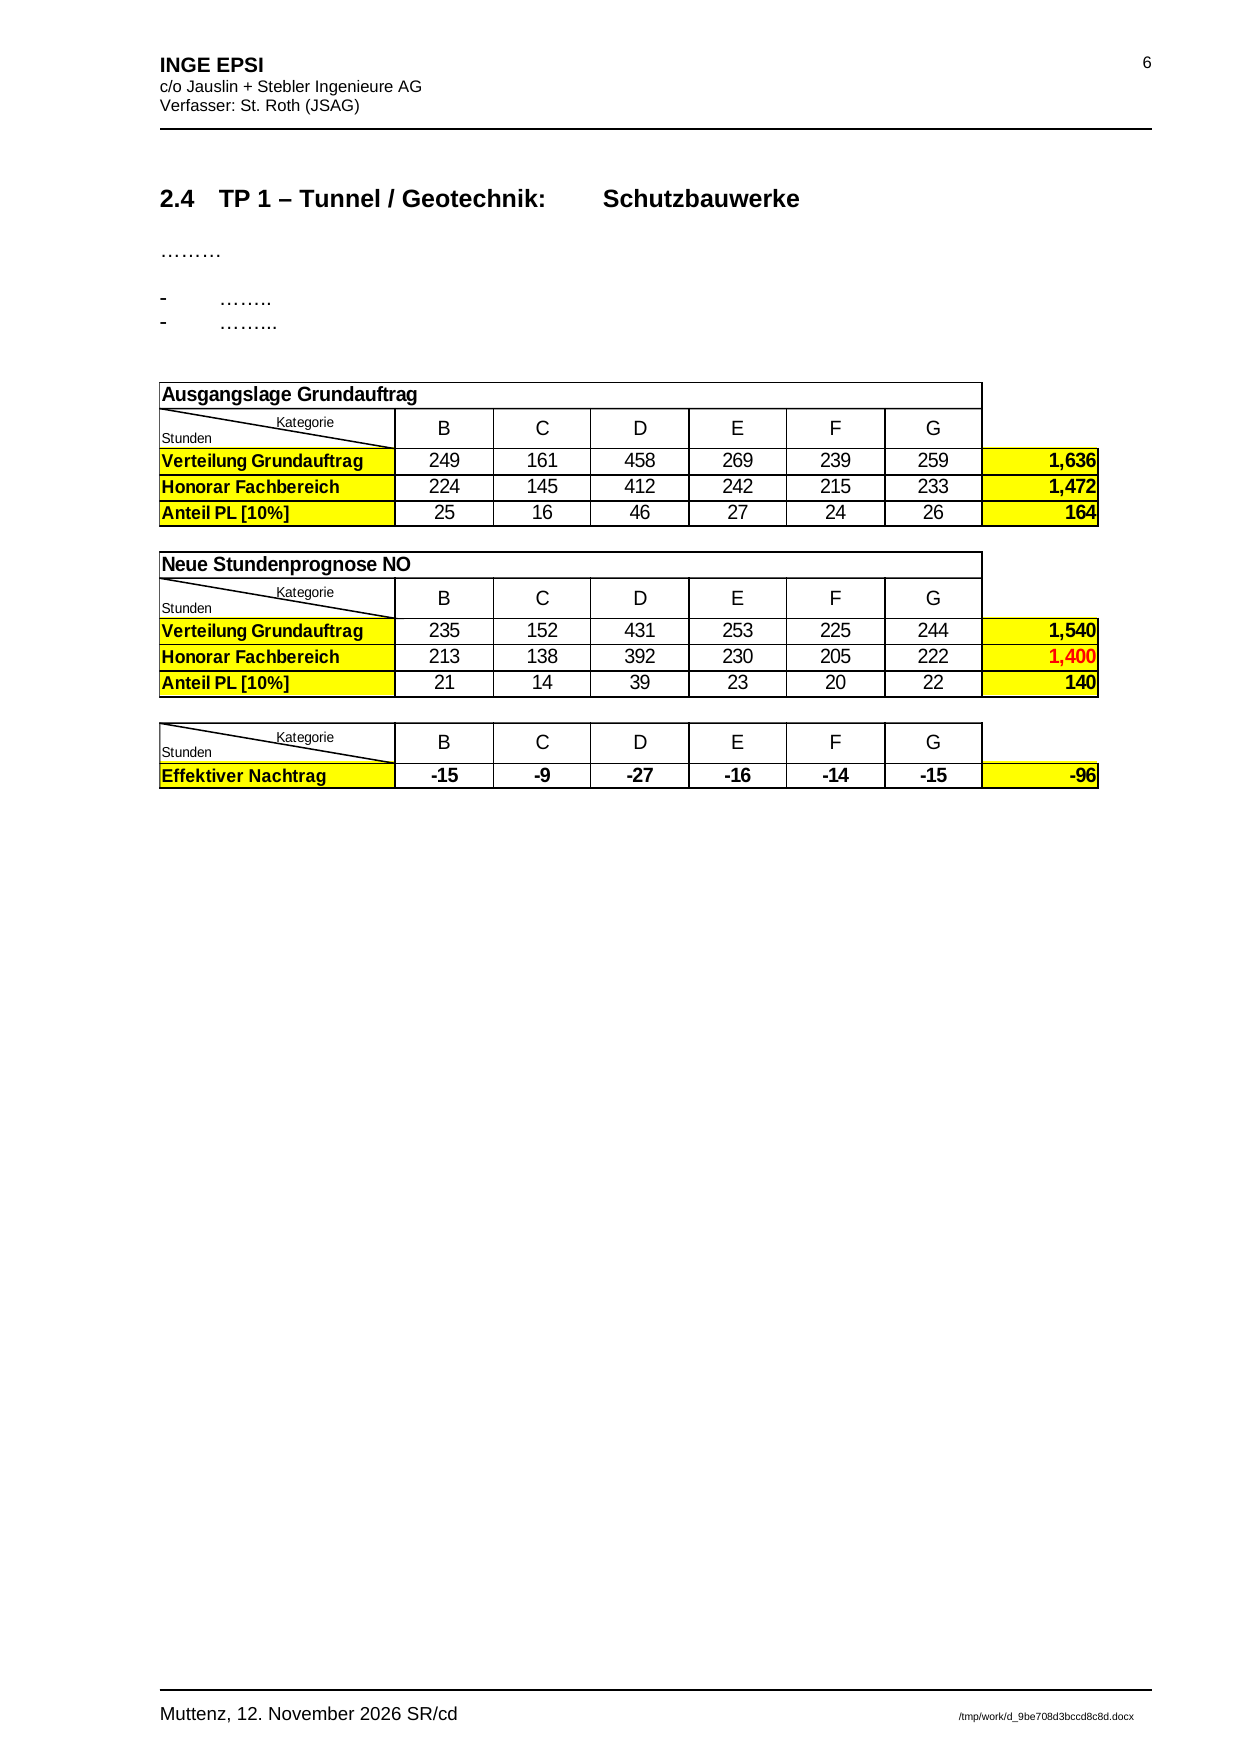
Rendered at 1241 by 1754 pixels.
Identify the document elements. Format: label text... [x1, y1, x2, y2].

text ……… [159, 238, 1152, 262]
list …….. [159, 286, 1152, 310]
list ……... [159, 310, 1152, 334]
subtitle TP 1 – Tunnel / Geotechnik: Schutzbauwerke [159, 184, 1152, 213]
